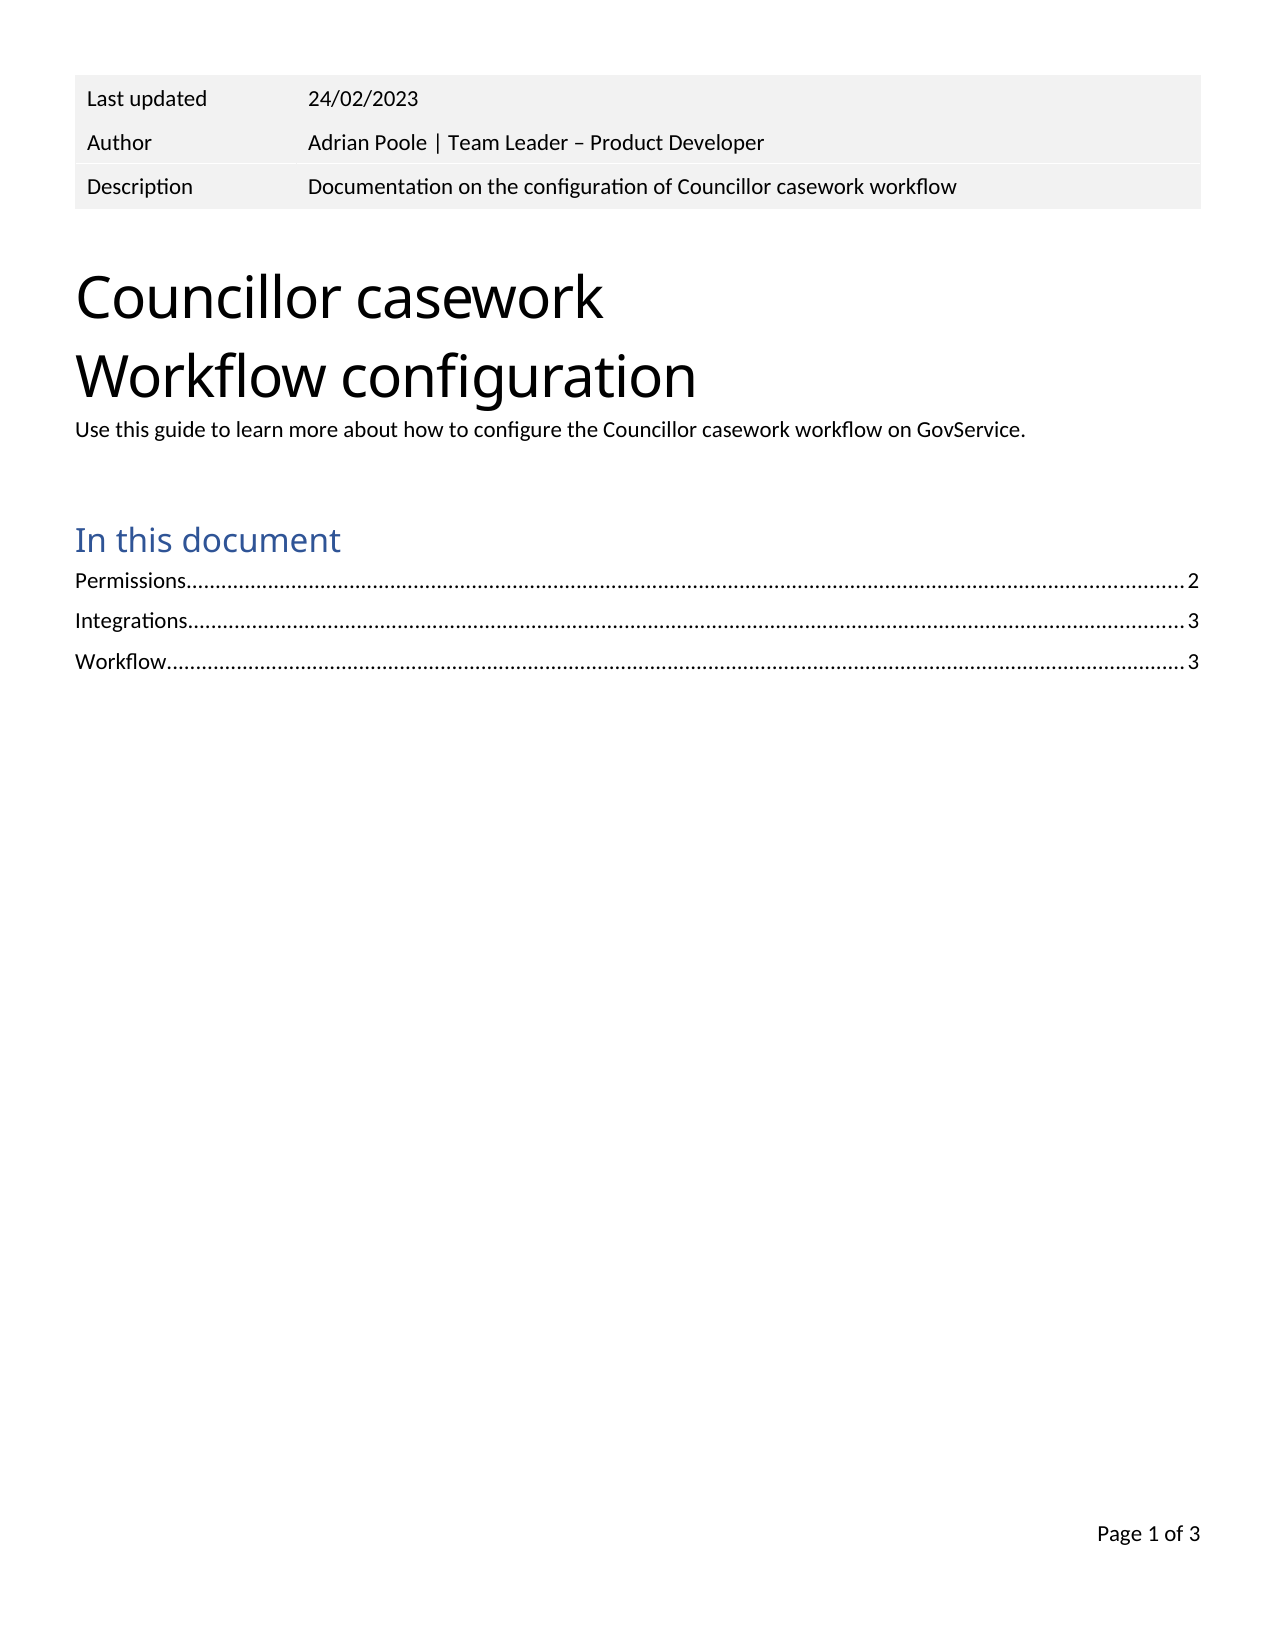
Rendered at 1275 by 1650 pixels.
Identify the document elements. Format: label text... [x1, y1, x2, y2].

table_cell Description [76, 165, 296, 208]
table_cell Adrian Poole | Team Leader – Product Developer [297, 120, 1200, 163]
text Use this guide to learn more about how to configure the Councillor casework workflow on GovService. [75, 415, 1200, 443]
table_header Last updated [76, 76, 296, 119]
table_cell Author [76, 120, 296, 163]
title Councillor casework Workflow configuration [75, 256, 1200, 415]
table_header 24/02/2023 [297, 76, 1200, 119]
table_cell Documentation on the configuration of Councillor casework workflow [297, 165, 1200, 208]
